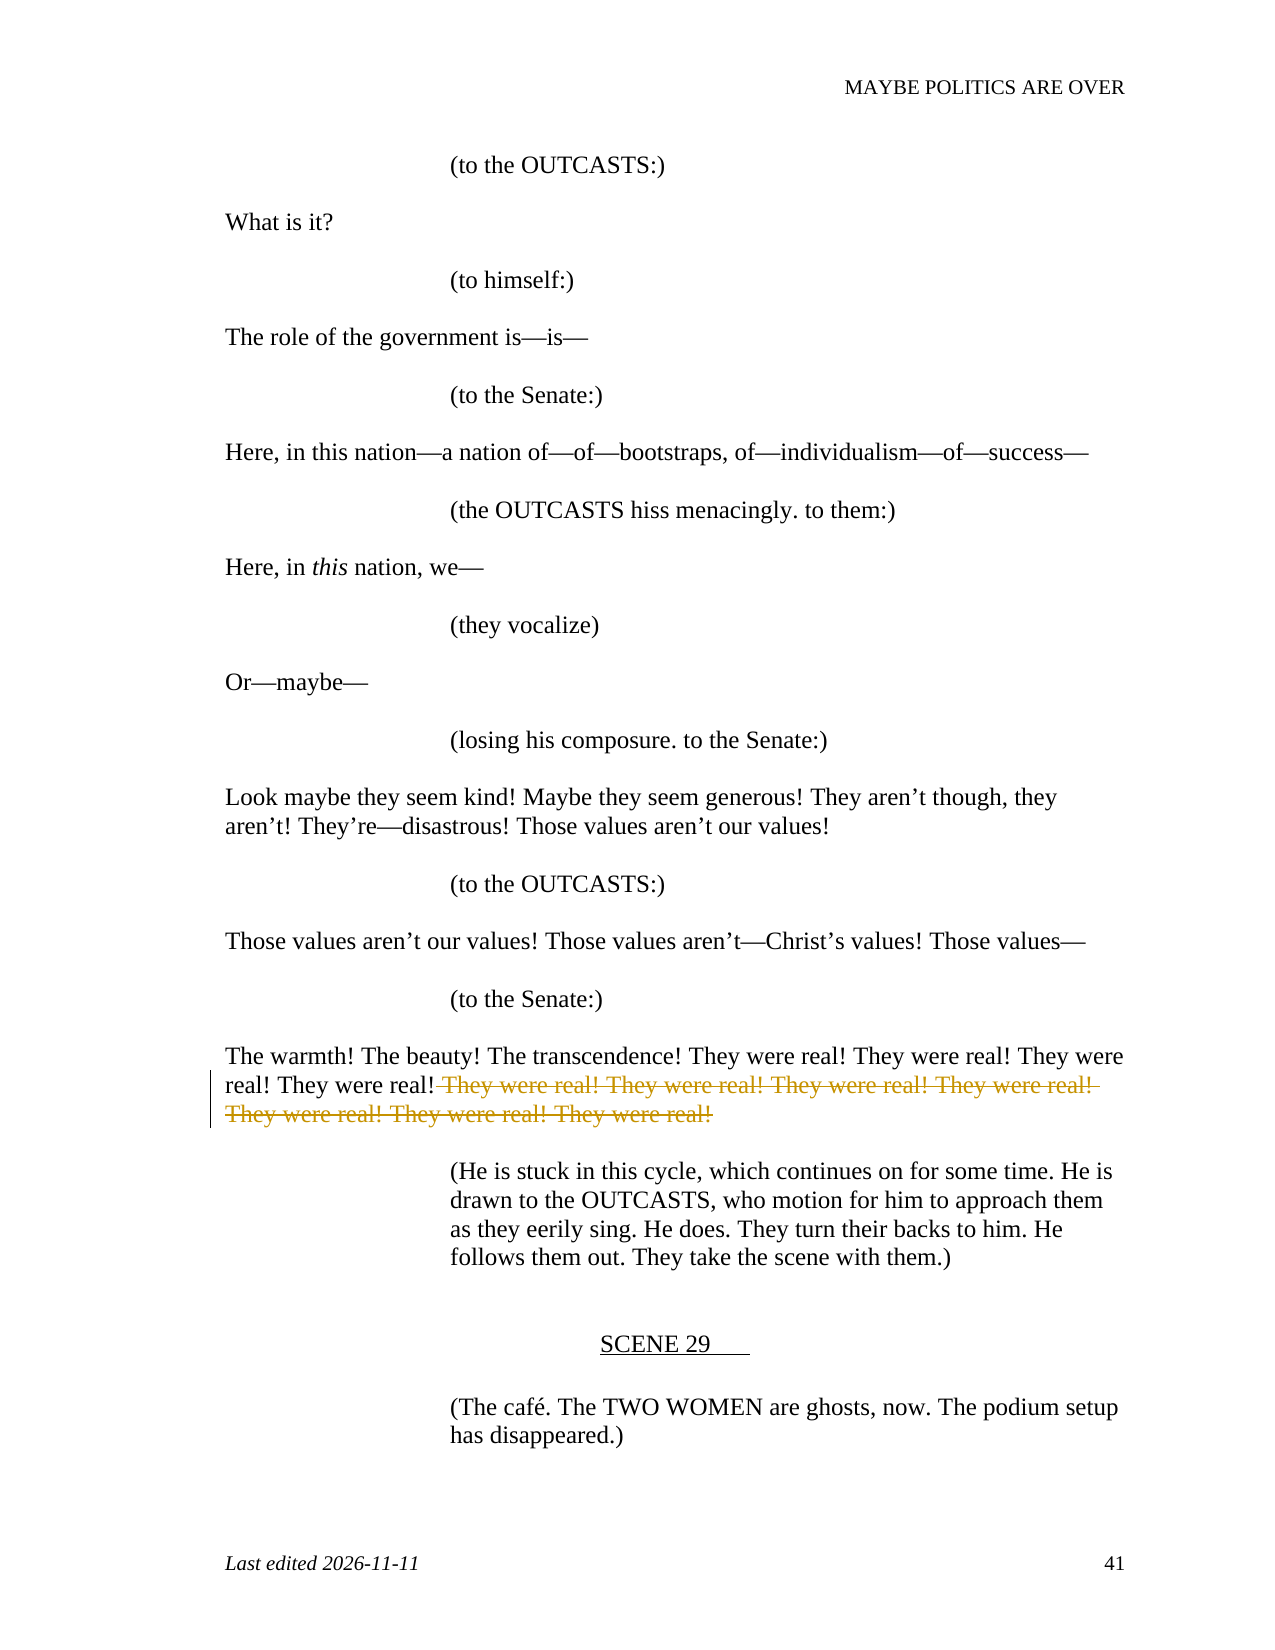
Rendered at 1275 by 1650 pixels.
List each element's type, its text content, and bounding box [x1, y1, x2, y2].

text (The café. The TWO WOMEN are ghosts, now. The podium setup has disappeared.) [450, 1392, 1125, 1449]
text What is it? [225, 207, 1125, 236]
text (they vocalize) [450, 610, 1125, 639]
text (to the Senate:) [450, 984, 1125, 1012]
text (He is stuck in this cycle, which continues on for some time. He is drawn to the OUTCASTS, who motion for him to approach them as they eerily sing. He does. They turn their backs to him. He follows them out. They take the scene with them.) [450, 1156, 1125, 1271]
text (the OUTCASTS hiss menacingly. to them:) [450, 495, 1125, 524]
text (to the OUTCASTS:) [450, 150, 1125, 179]
text Look maybe they seem kind! Maybe they seem generous! They aren’t though, they aren’t! They’re—disastrous! Those values aren’t our values! [225, 782, 1125, 840]
text Here, in this nation—a nation of—of—bootstraps, of—individualism—of—success— [225, 437, 1125, 466]
text (to the Senate:) [450, 380, 1125, 409]
text Those values aren’t our values! Those values aren’t—Christ’s values! Those values— [225, 926, 1125, 955]
text The role of the government is—is— [225, 322, 1125, 351]
text (to himself:) [450, 265, 1125, 294]
text (to the OUTCASTS:) [450, 869, 1125, 897]
text (losing his composure. to the Senate:) [450, 725, 1125, 754]
text The warmth! The beauty! The transcendence! They were real! They were real! They were real! They were real! [225, 1041, 1125, 1127]
text Or—maybe— [225, 667, 1125, 696]
text Here, in this nation, we— [225, 552, 1125, 581]
